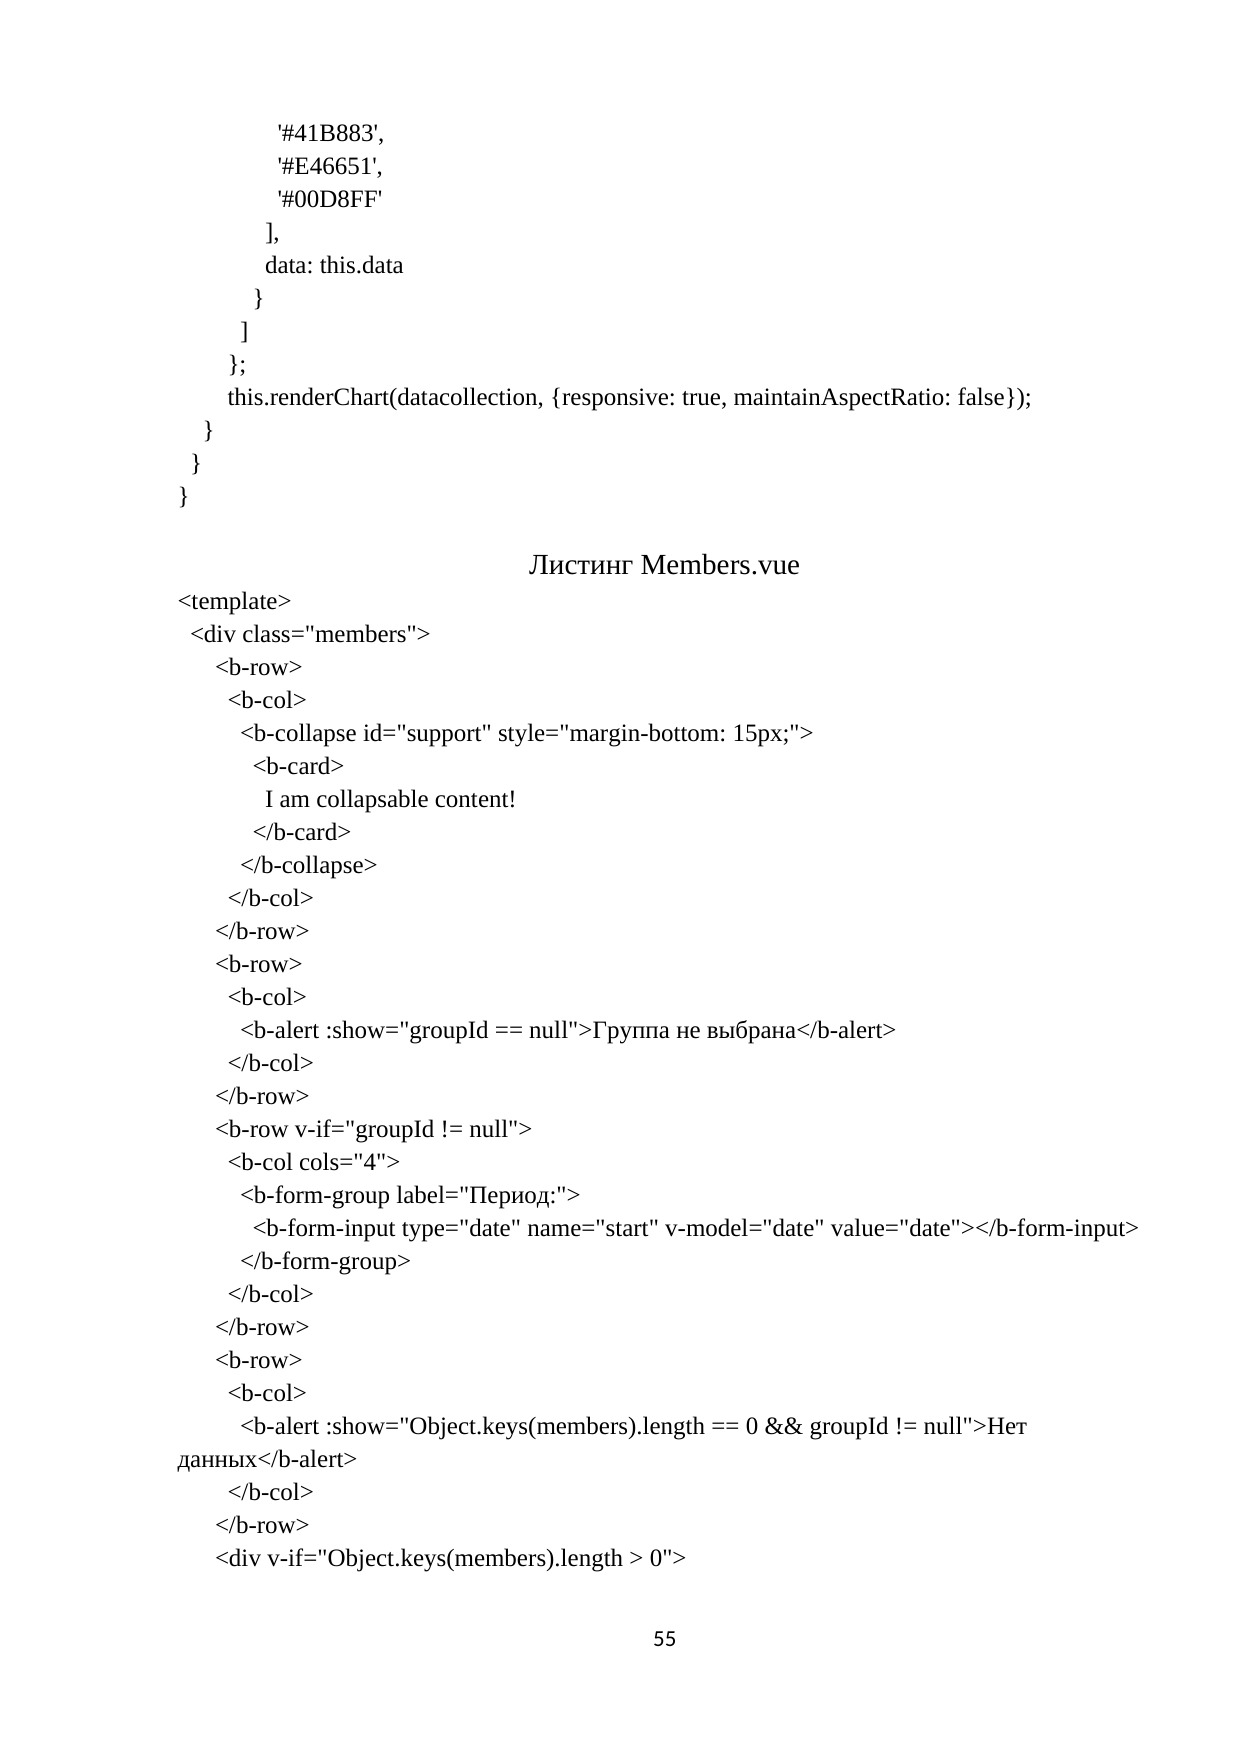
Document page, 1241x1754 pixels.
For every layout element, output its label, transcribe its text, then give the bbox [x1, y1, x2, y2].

text <b-alert :show="Object.keys(members).length == 0 && groupId != null">Нет данных</b-alert> [177, 1411, 1152, 1473]
text <b-row> [177, 652, 1152, 681]
text } [177, 481, 1152, 510]
text <b-form-group label="Период:"> [177, 1180, 1152, 1209]
text </b-row> [177, 916, 1152, 945]
text </b-col> [177, 883, 1152, 912]
text <b-col> [177, 1378, 1152, 1407]
text </b-row> [177, 1081, 1152, 1110]
text '#41B883', [177, 118, 1152, 147]
text '#00D8FF' [177, 184, 1152, 213]
text </b-row> [177, 1312, 1152, 1341]
text } [177, 415, 1152, 444]
text </b-row> [177, 1511, 1152, 1539]
text Листинг Members.vue [177, 547, 1152, 581]
text </b-collapse> [177, 850, 1152, 879]
text }; [177, 349, 1152, 378]
text <b-col> [177, 685, 1152, 714]
text ] [177, 316, 1152, 345]
text data: this.data [177, 250, 1152, 279]
text <div class="members"> [177, 619, 1152, 648]
text <b-col cols="4"> [177, 1147, 1152, 1176]
text </b-col> [177, 1477, 1152, 1506]
text </b-col> [177, 1279, 1152, 1308]
text <template> [177, 586, 1152, 615]
text } [177, 283, 1152, 312]
text <b-card> [177, 751, 1152, 780]
text I am collapsable content! [177, 784, 1152, 813]
text <b-row> [177, 949, 1152, 978]
text </b-col> [177, 1048, 1152, 1077]
text </b-form-group> [177, 1246, 1152, 1275]
text ], [177, 217, 1152, 246]
text this.renderChart(datacollection, {responsive: true, maintainAspectRatio: false}); [177, 382, 1152, 411]
text <b-row v-if="groupId != null"> [177, 1114, 1152, 1143]
text </b-card> [177, 817, 1152, 846]
text <b-row> [177, 1345, 1152, 1374]
text <b-alert :show="groupId == null">Группа не выбрана</b-alert> [177, 1015, 1152, 1044]
text <div v-if="Object.keys(members).length > 0"> [177, 1543, 1152, 1572]
text } [177, 448, 1152, 477]
text <b-collapse id="support" style="margin-bottom: 15px;"> [177, 718, 1152, 747]
text <b-col> [177, 982, 1152, 1011]
text '#E46651', [177, 151, 1152, 180]
text <b-form-input type="date" name="start" v-model="date" value="date"></b-form-input> [177, 1213, 1152, 1242]
